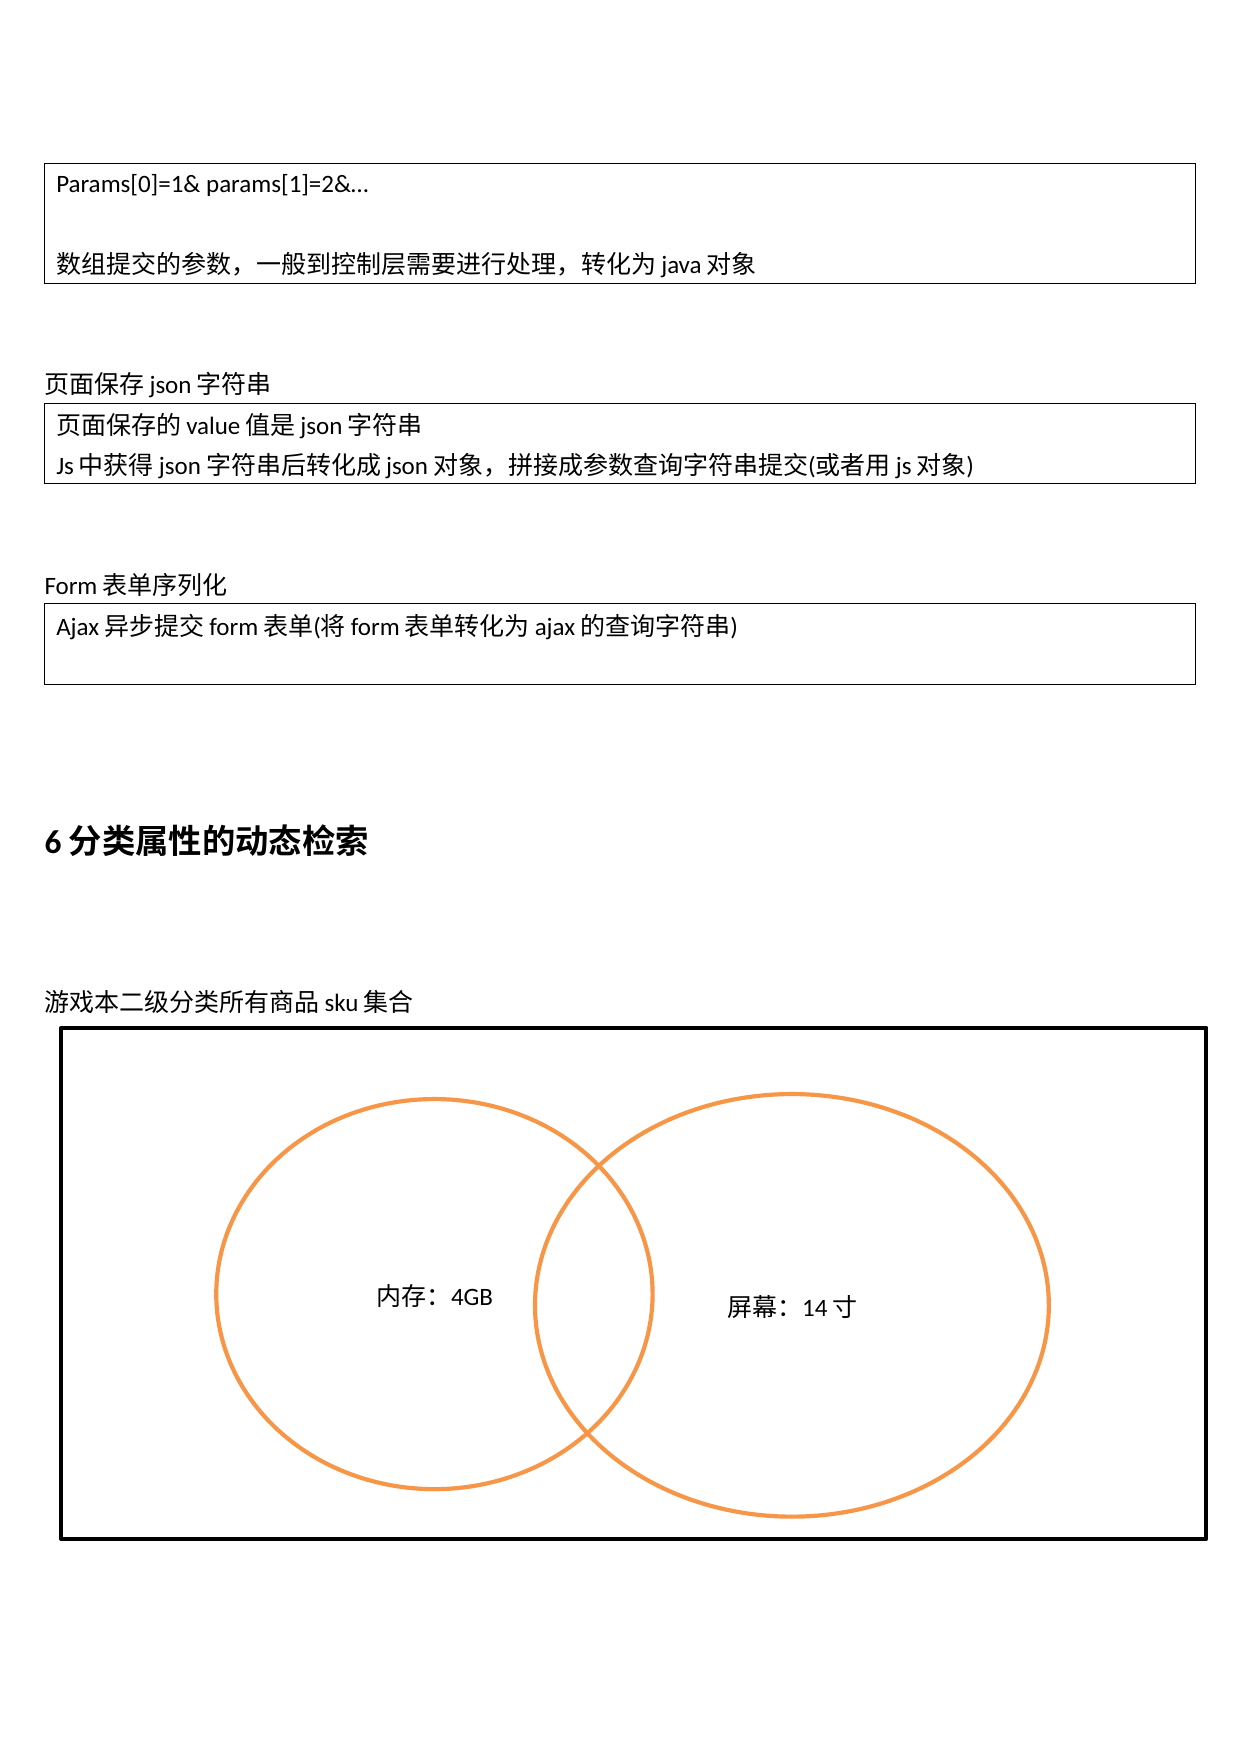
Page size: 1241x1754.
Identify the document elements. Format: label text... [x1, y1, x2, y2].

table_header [45, 164, 1195, 283]
text Form表单序列化 [44, 564, 1196, 603]
table_header 页面保存的value值是json字符串 Js中获得json字符串后转化成json对象，拼接成参数查询字符串提交(或者用js对象) [45, 404, 1195, 483]
text 游戏本二级分类所有商品sku集合 [44, 981, 1196, 1021]
table_header Ajax异步提交form表单(将form表单转化为ajax的查询字符串) [45, 604, 1195, 684]
subtitle 6 分类属性的动态检索 [44, 799, 1196, 879]
text 页面保存json字符串 [44, 363, 1196, 403]
